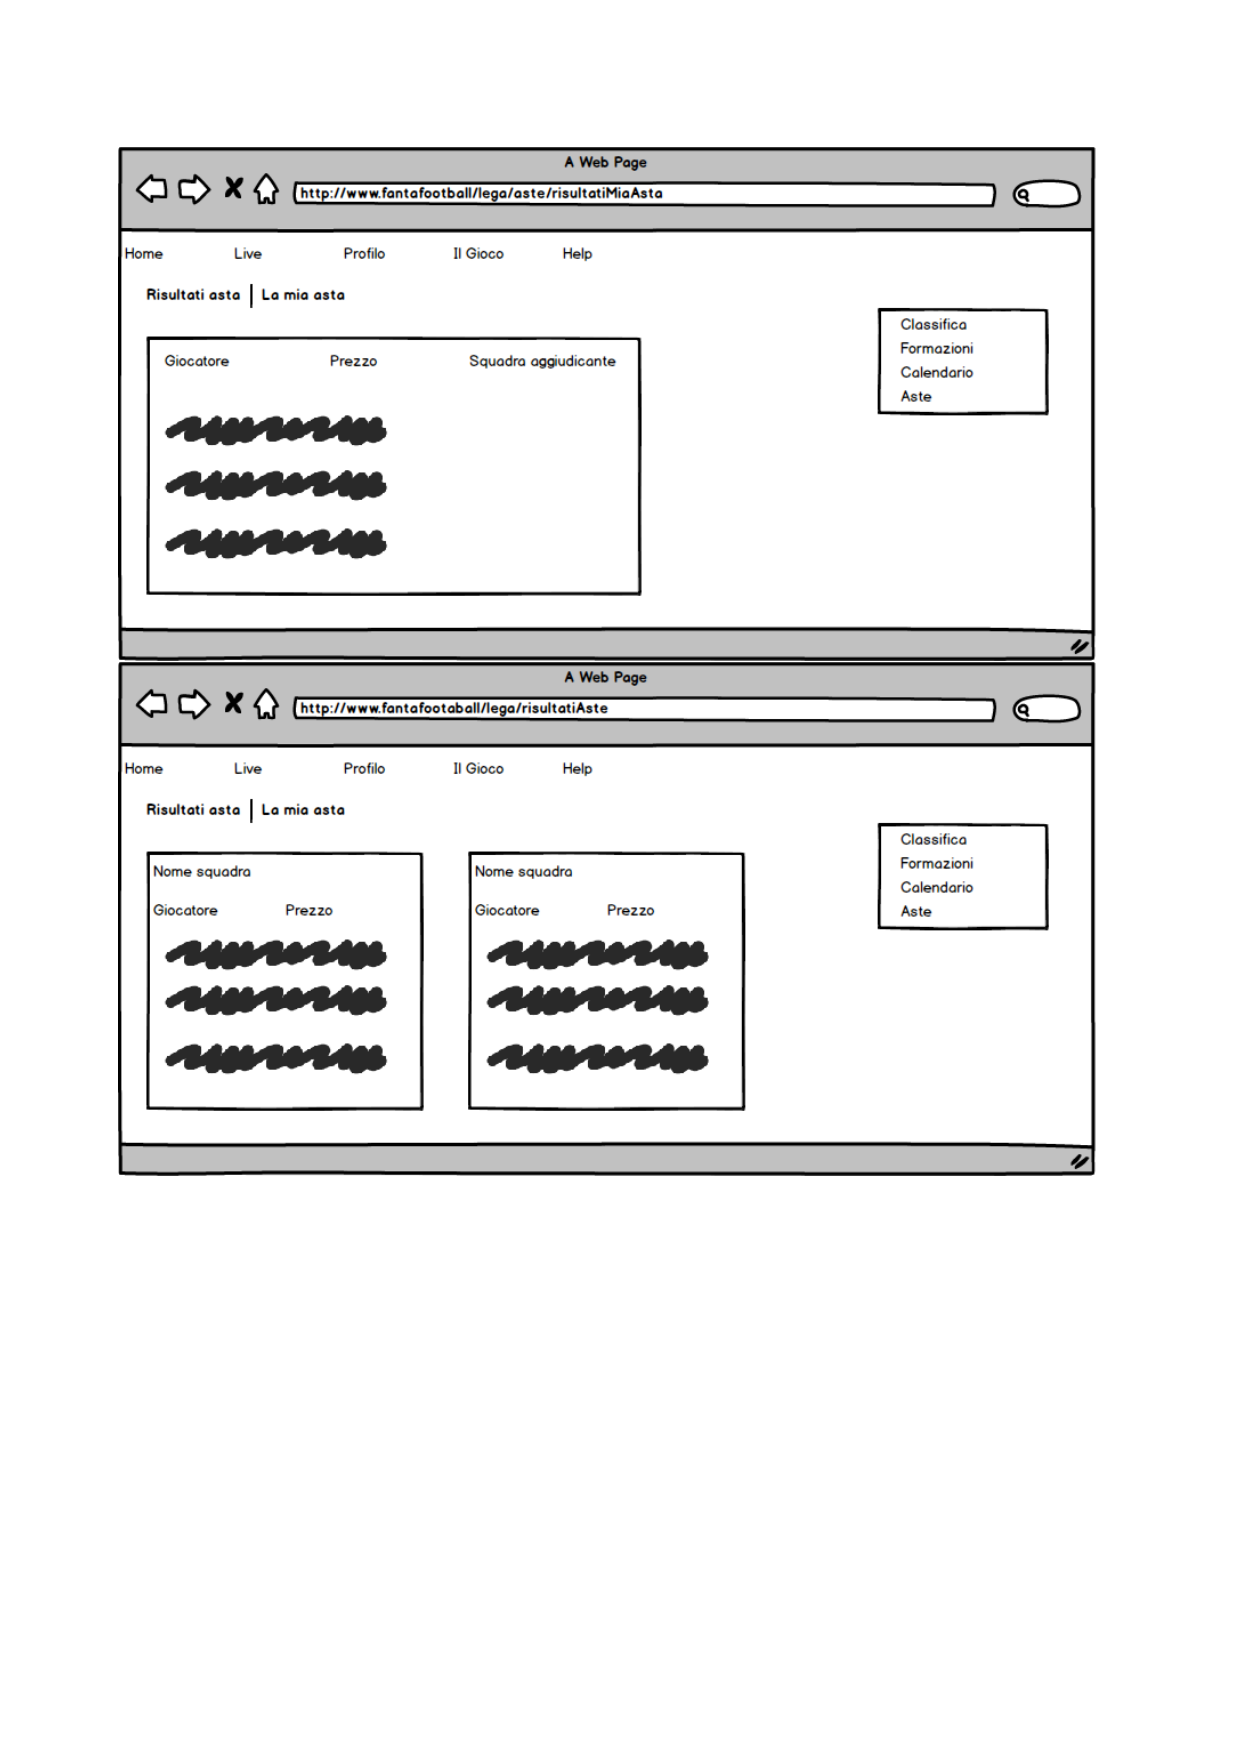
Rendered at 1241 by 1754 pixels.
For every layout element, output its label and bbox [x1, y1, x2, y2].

picture [118, 147, 1123, 661]
picture [118, 662, 1123, 1176]
